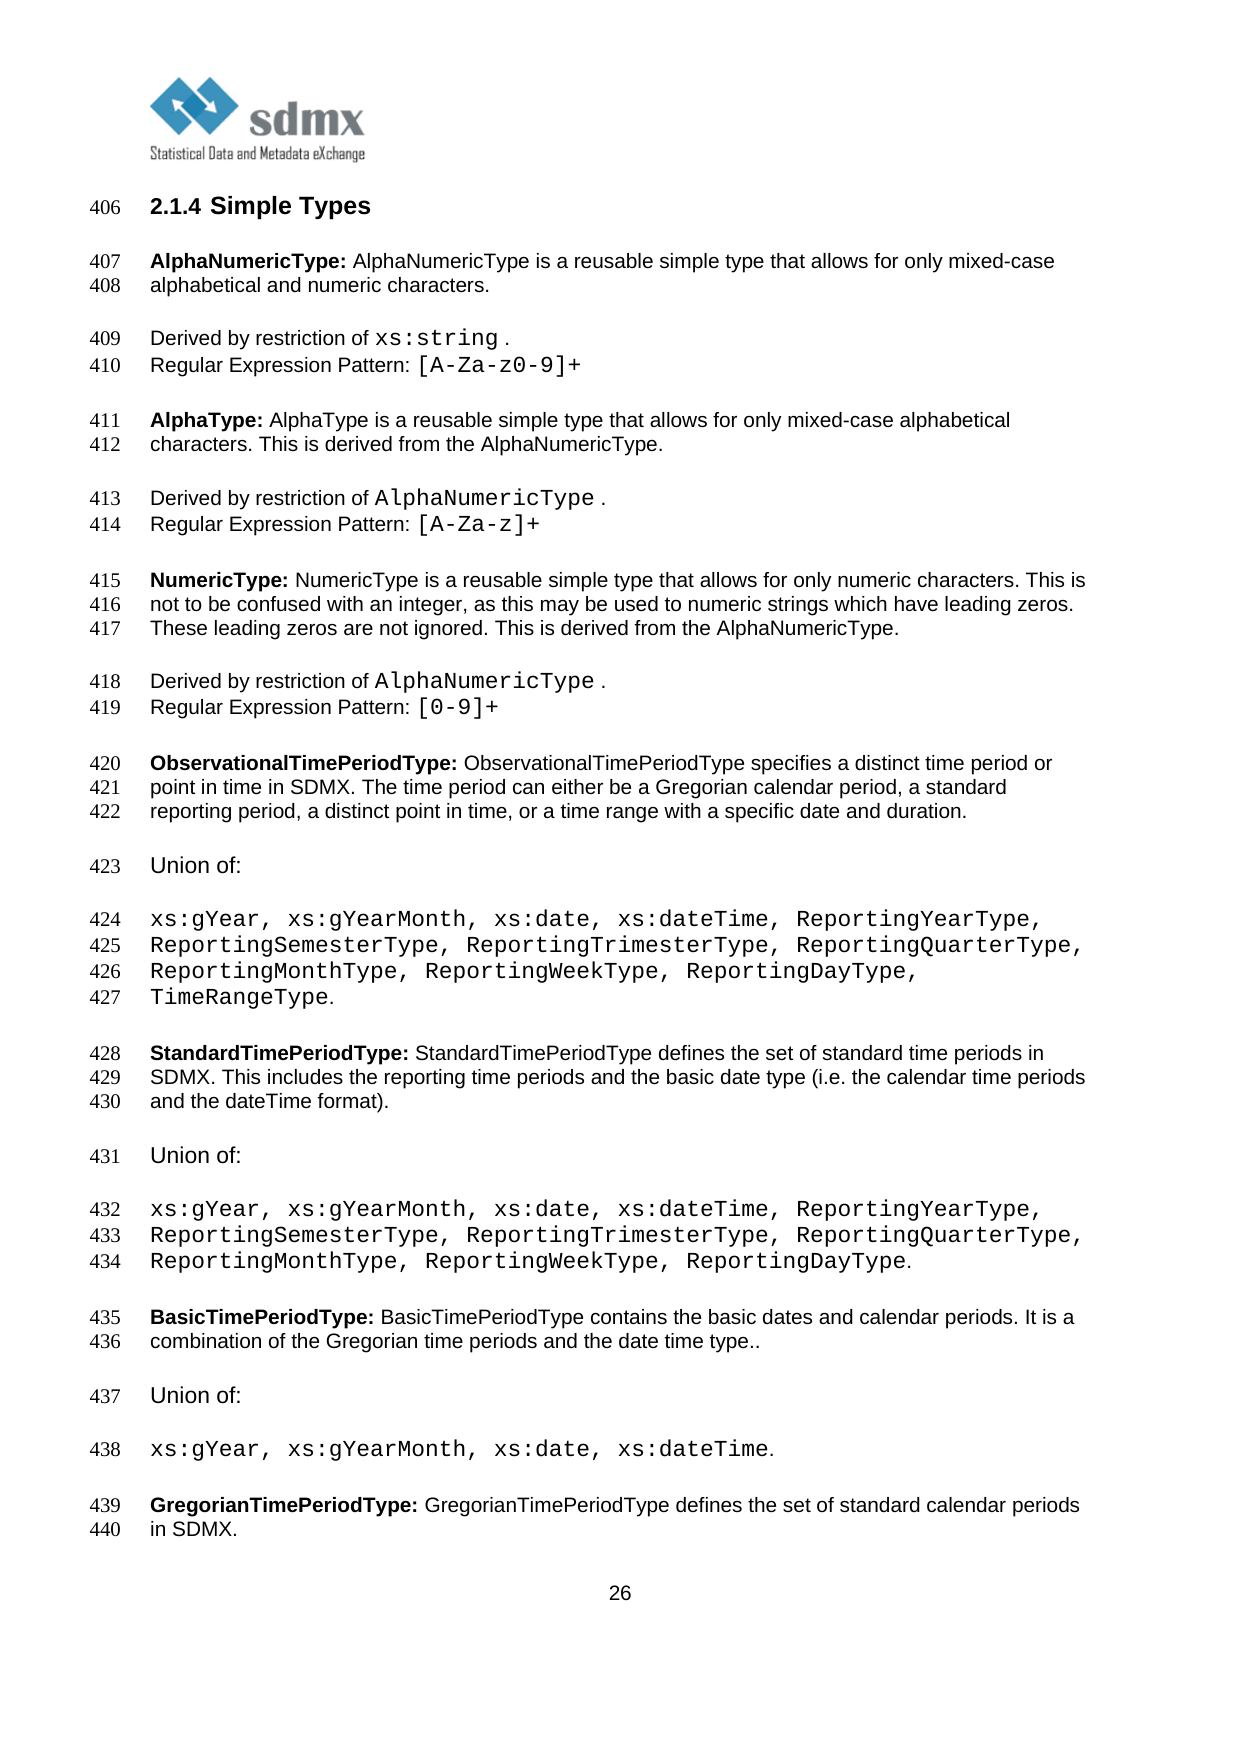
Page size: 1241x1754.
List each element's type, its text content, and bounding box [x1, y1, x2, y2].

text AlphaType: AlphaType is a reusable simple type that allows for only mixed-case alphabetical characters. This is derived from the AlphaNumericType. [150, 408, 1090, 456]
text Derived by restriction of xs:string . Regular Expression Pattern: [A-Za-z0-9]+ [150, 326, 1090, 379]
text xs:gYear, xs:gYearMonth, xs:date, xs:dateTime, ReportingYearType, ReportingSemesterType, ReportingTrimesterType, ReportingQuarterType, ReportingMonthType, ReportingWeekType, ReportingDayType. [150, 1197, 1090, 1276]
text xs:gYear, xs:gYearMonth, xs:date, xs:dateTime, ReportingYearType, ReportingSemesterType, ReportingTrimesterType, ReportingQuarterType, ReportingMonthType, ReportingWeekType, ReportingDayType, TimeRangeType. [150, 907, 1090, 1011]
text Derived by restriction of AlphaNumericType . Regular Expression Pattern: [0-9]+ [150, 668, 1090, 721]
text StandardTimePeriodType: StandardTimePeriodType defines the set of standard time periods in SDMX. This includes the reporting time periods and the basic date type (i.e. the calendar time periods and the dateTime format). [150, 1041, 1090, 1112]
text Union of: [150, 852, 1090, 878]
text NumericType: NumericType is a reusable simple type that allows for only numeric characters. This is not to be confused with an integer, as this may be used to numeric strings which have leading zeros. These leading zeros are not ignored. This is derived from the AlphaNumericType. [150, 567, 1090, 639]
text Union of: [150, 1142, 1090, 1168]
text ObservationalTimePeriodType: ObservationalTimePeriodType specifies a distinct time period or point in time in SDMX. The time period can either be a Gregorian calendar period, a standard reporting period, a distinct point in time, or a time range with a specific date and duration. [150, 751, 1090, 822]
subtitle Simple Types [150, 191, 1090, 220]
text Derived by restriction of AlphaNumericType . Regular Expression Pattern: [A-Za-z]+ [150, 485, 1090, 538]
text BasicTimePeriodType: BasicTimePeriodType contains the basic dates and calendar periods. It is a combination of the Gregorian time periods and the date time type.. [150, 1305, 1090, 1353]
text AlphaNumericType: AlphaNumericType is a reusable simple type that allows for only mixed-case alphabetical and numeric characters. [150, 249, 1090, 297]
picture [150, 77, 371, 165]
text Union of: [150, 1382, 1090, 1408]
text GregorianTimePeriodType: GregorianTimePeriodType defines the set of standard calendar periods in SDMX. [150, 1493, 1090, 1541]
text xs:gYear, xs:gYearMonth, xs:date, xs:dateTime. [150, 1437, 1090, 1464]
